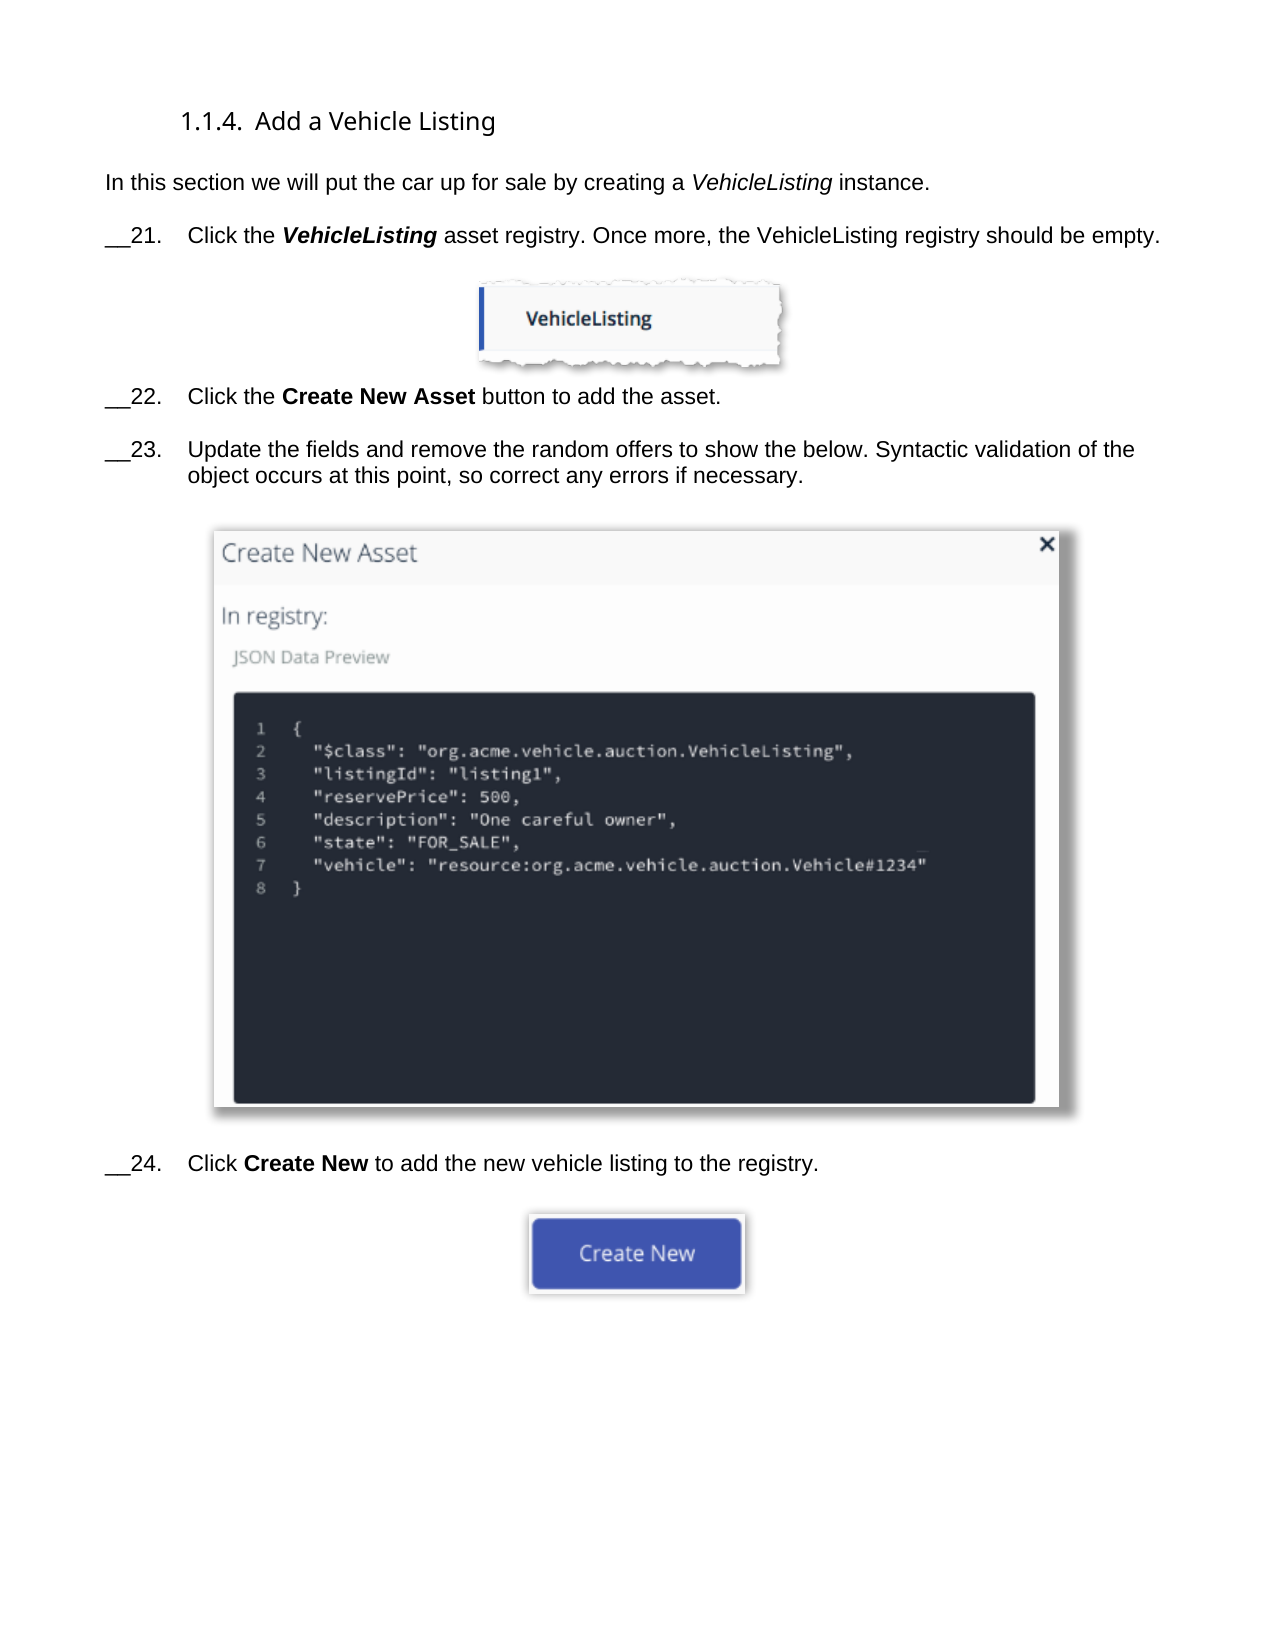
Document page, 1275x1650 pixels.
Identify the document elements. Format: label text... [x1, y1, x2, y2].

text Update the fields and remove the random offers to show the below. Syntactic validation of the object occurs at this point, so correct any errors if necessary. [105, 436, 1170, 488]
text Click the Create New Asset button to add the asset. [105, 383, 1170, 409]
text Click Create New to add the new vehicle listing to the registry. [105, 1149, 1170, 1176]
subtitle Add a Vehicle Listing [180, 103, 1170, 137]
picture [479, 278, 784, 367]
list In this section we will put the car up for sale by creating a VehicleListing instance. [105, 169, 1170, 195]
picture [214, 531, 1059, 1107]
picture [529, 1214, 745, 1294]
text Click the VehicleListing asset registry. Once more, the VehicleListing registry should be empty. [105, 222, 1170, 248]
